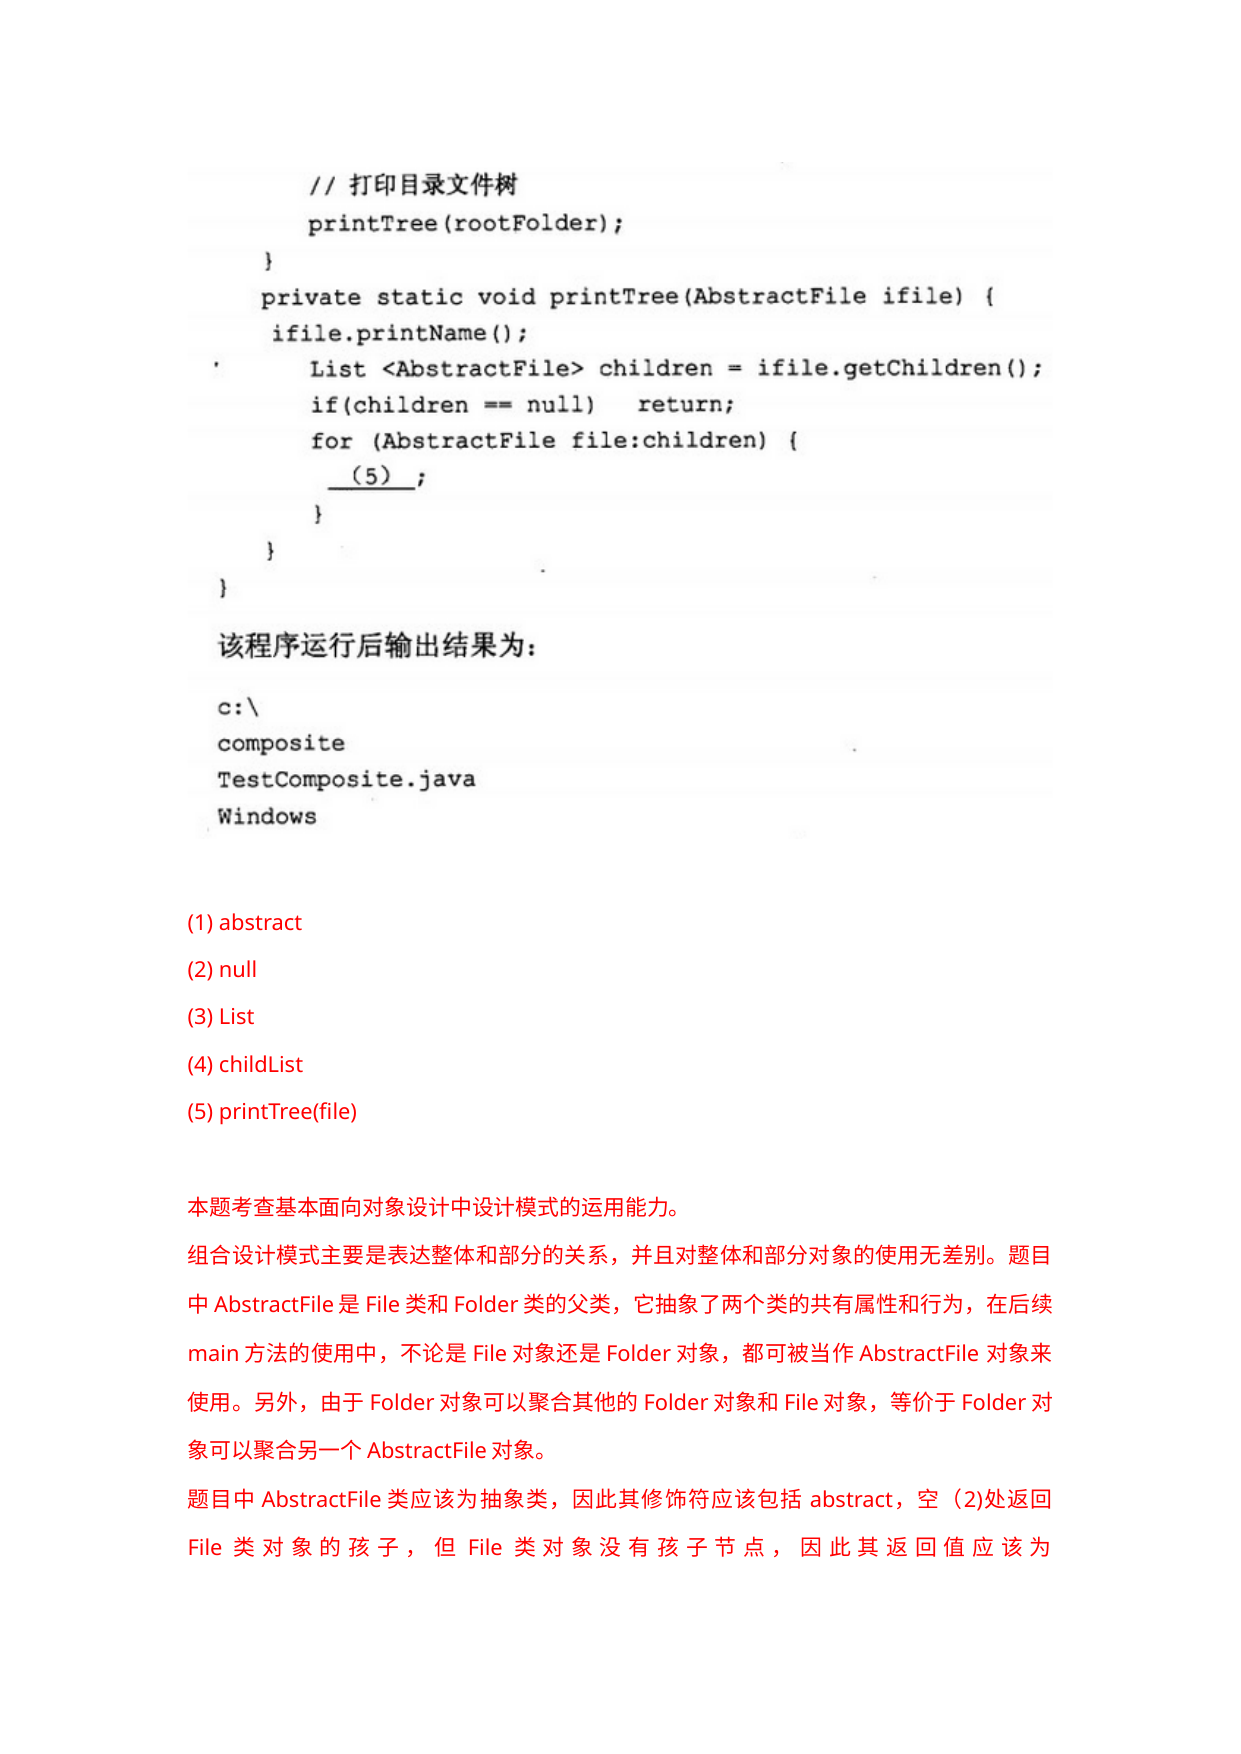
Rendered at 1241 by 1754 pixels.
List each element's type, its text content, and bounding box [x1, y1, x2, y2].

text (5) printTree(file) [187, 1095, 1053, 1127]
text 组合设计模式主要是表达整体和部分的关系，并且对整体和部分对象的使用无差别。题目中AbstractFile是File类和Folder类的父类，它抽象了两个类的共有属性和行为，在后续main方法的使用中，不论是File对象还是Folder对象，都可被当作AbstractFile 对象来使用。另外，由于Folder对象可以聚合其他的Folder对象和File对象，等价于Folder对象可以聚合另一个AbstractFile对象。 [187, 1238, 1053, 1465]
text (4) childList [187, 1047, 1053, 1080]
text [187, 1481, 1053, 1562]
picture [187, 162, 1053, 839]
text 本题考查基本面向对象设计中设计模式的运用能力。 [187, 1189, 1053, 1222]
text (1) abstract [187, 905, 1053, 938]
text (3) List [187, 1000, 1053, 1032]
text (2) null [187, 953, 1053, 985]
